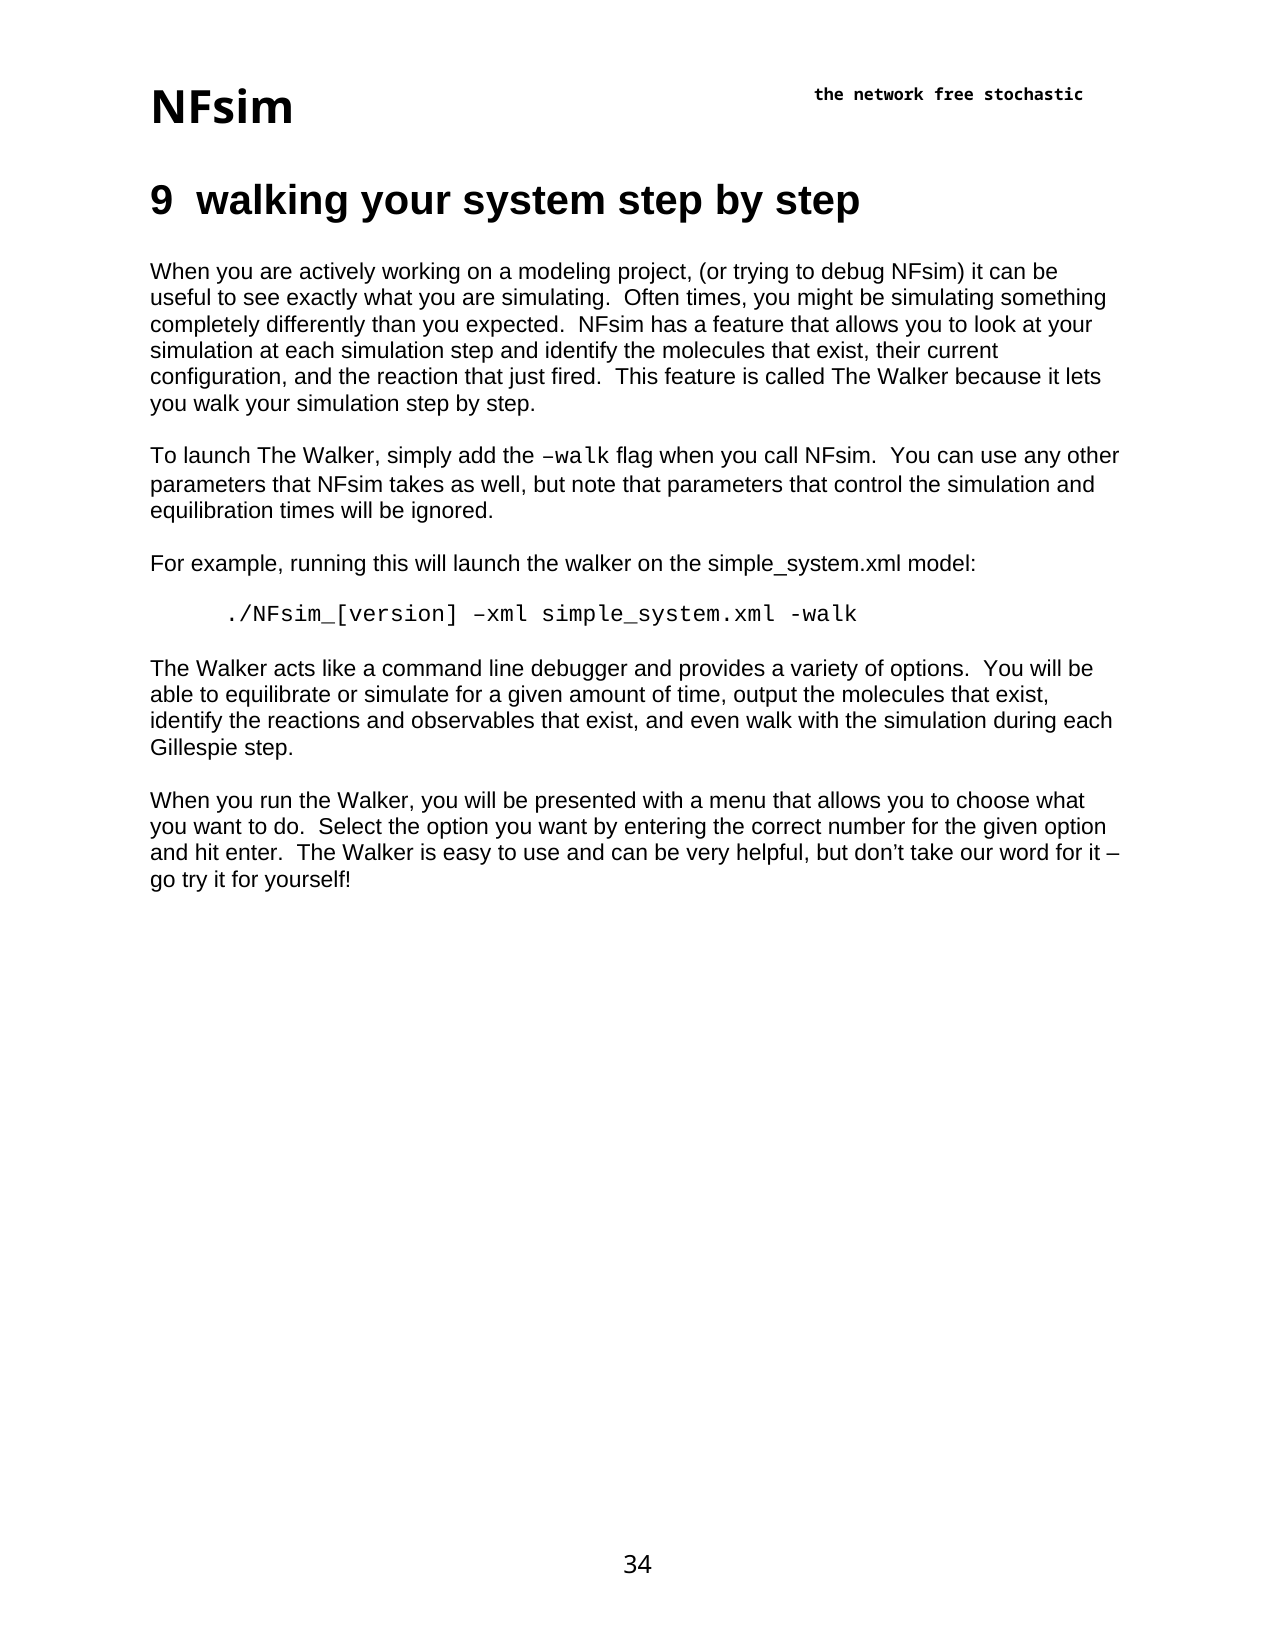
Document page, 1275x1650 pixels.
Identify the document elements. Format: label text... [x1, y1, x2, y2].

text For example, running this will launch the walker on the simple_system.xml model: [150, 550, 1125, 576]
text The Walker acts like a command line debugger and provides a variety of options. You will be able to equilibrate or simulate for a given amount of time, output the molecules that exist, identify the reactions and observables that exist, and even walk with the simulation during each Gillespie step. [150, 655, 1125, 760]
text When you are actively working on a modeling project, (or trying to debug NFsim) it can be useful to see exactly what you are simulating. Often times, you might be simulating something completely differently than you expected. NFsim has a feature that allows you to look at your simulation at each simulation step and identify the molecules that exist, their current configuration, and the reaction that just fired. This feature is called The Walker because it lets you walk your simulation step by step. [150, 258, 1125, 416]
text ./NFsim_[version] –xml simple_system.xml -walk [150, 602, 1125, 628]
text When you run the Walker, you will be presented with a menu that allows you to choose what you want to do. Select the option you want by entering the correct number for the given option and hit enter. The Walker is easy to use and can be very helpful, but don’t take our word for it – go try it for yourself! [150, 787, 1125, 892]
text To launch The Walker, simply add the –walk flag when you call NFsim. You can use any other parameters that NFsim takes as well, but note that parameters that control the simulation and equilibration times will be ignored. [150, 442, 1125, 523]
subtitle 9 walking your system step by step [150, 175, 1125, 223]
